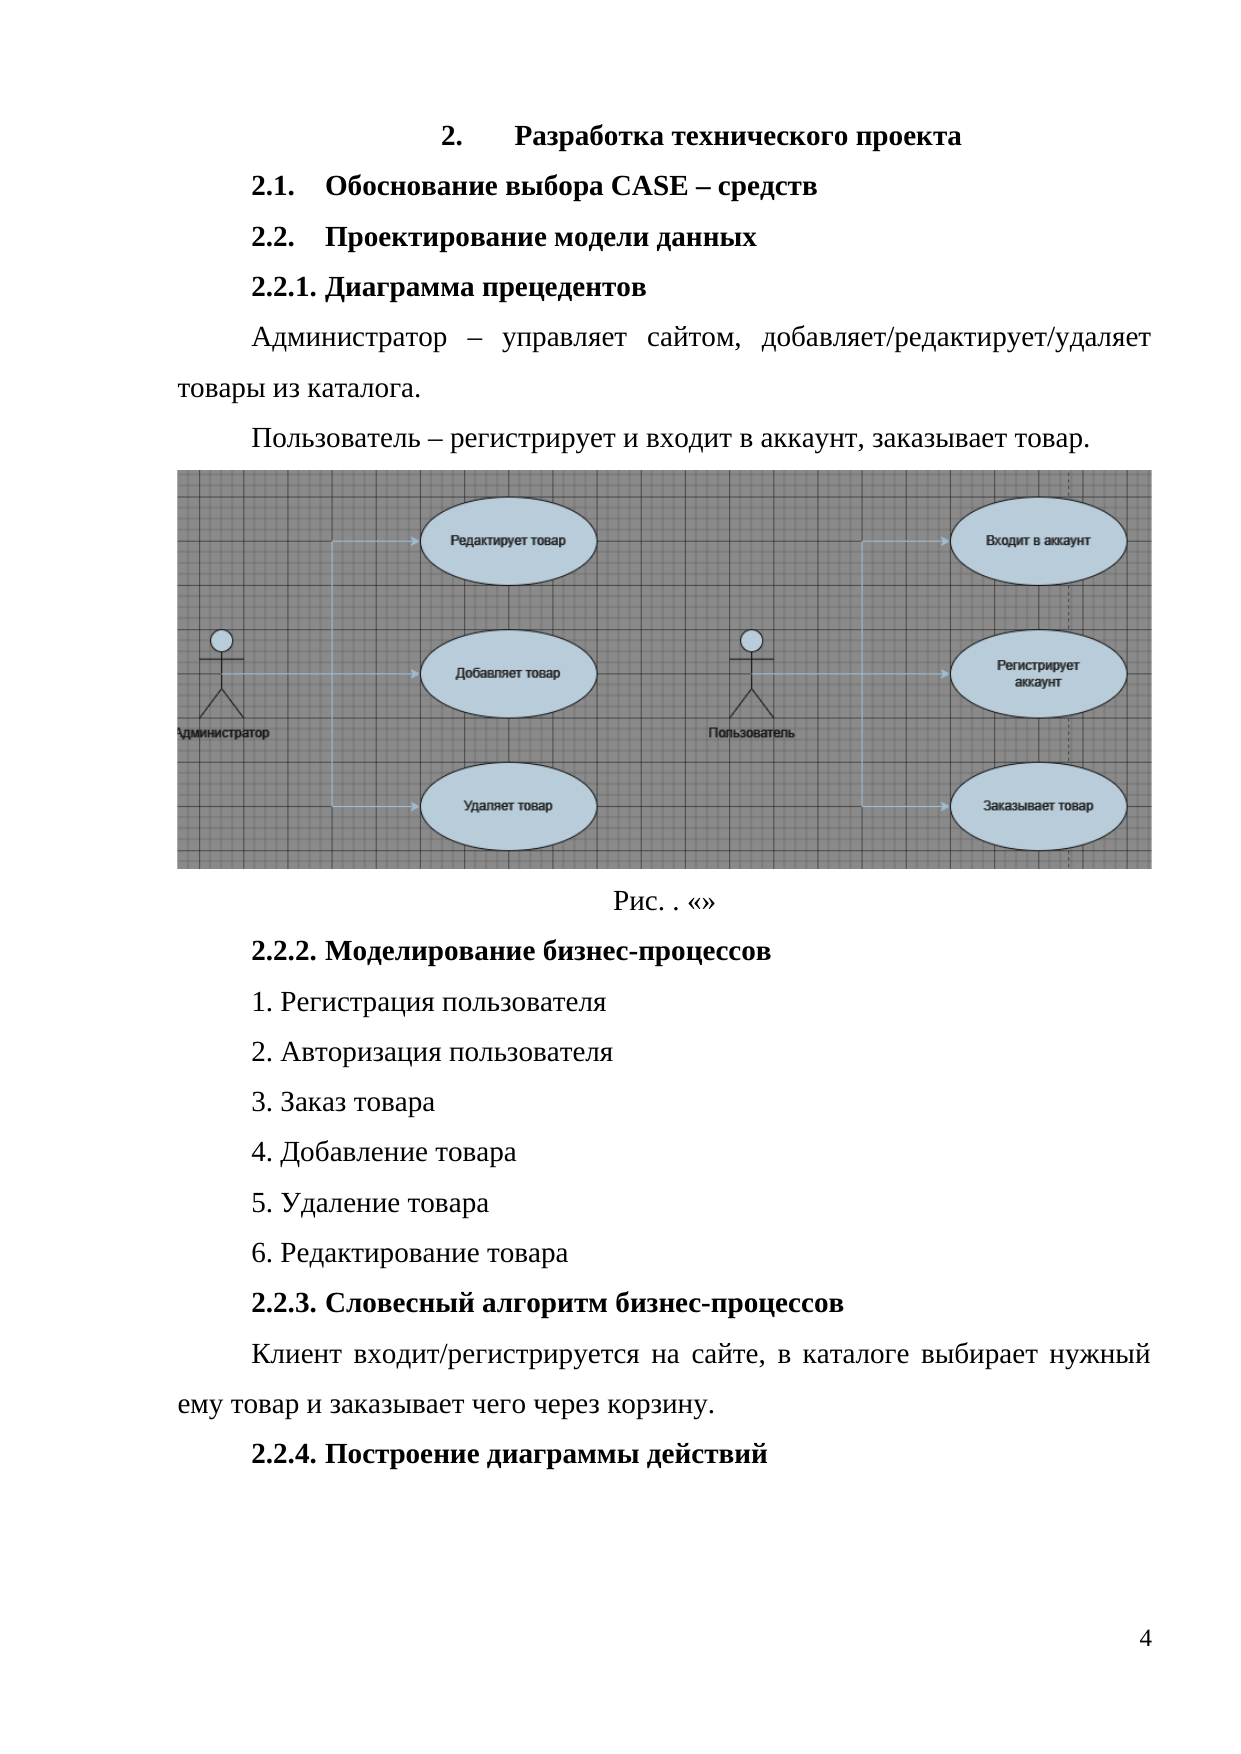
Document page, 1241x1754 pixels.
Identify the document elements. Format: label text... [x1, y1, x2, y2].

text 1. Регистрация пользователя [177, 984, 1152, 1017]
text 4. Добавление товара [177, 1134, 1152, 1168]
text 2.2. Проектирование модели данных [177, 219, 1152, 252]
text 5. Удаление товара [177, 1185, 1152, 1218]
text 2.2.2. Моделирование бизнес-процессов [177, 933, 1152, 967]
text 6. Редактирование товара [177, 1235, 1152, 1269]
text 2.1. Обоснование выбора CASE – средств [177, 168, 1152, 202]
text 2. Авторизация пользователя [177, 1034, 1152, 1067]
text 2.2.4. Построение диаграммы действий [177, 1436, 1152, 1470]
text 2.2.3. Словесный алгоритм бизнес-процессов [177, 1286, 1152, 1319]
picture [177, 470, 1152, 869]
text Рис. . «» [177, 883, 1152, 917]
text 2. Разработка технического проекта [177, 118, 1152, 152]
text Пользователь – регистрирует и входит в аккаунт, заказывает товар. [177, 420, 1152, 453]
text 3. Заказ товара [177, 1084, 1152, 1118]
text 2.2.1. Диаграмма прецедентов [177, 269, 1152, 303]
text Администратор – управляет сайтом, добавляет/редактирует/удаляет товары из каталога. [177, 319, 1152, 403]
text Клиент входит/регистрируется на сайте, в каталоге выбирает нужный ему товар и заказывает чего через корзину. [177, 1336, 1152, 1420]
